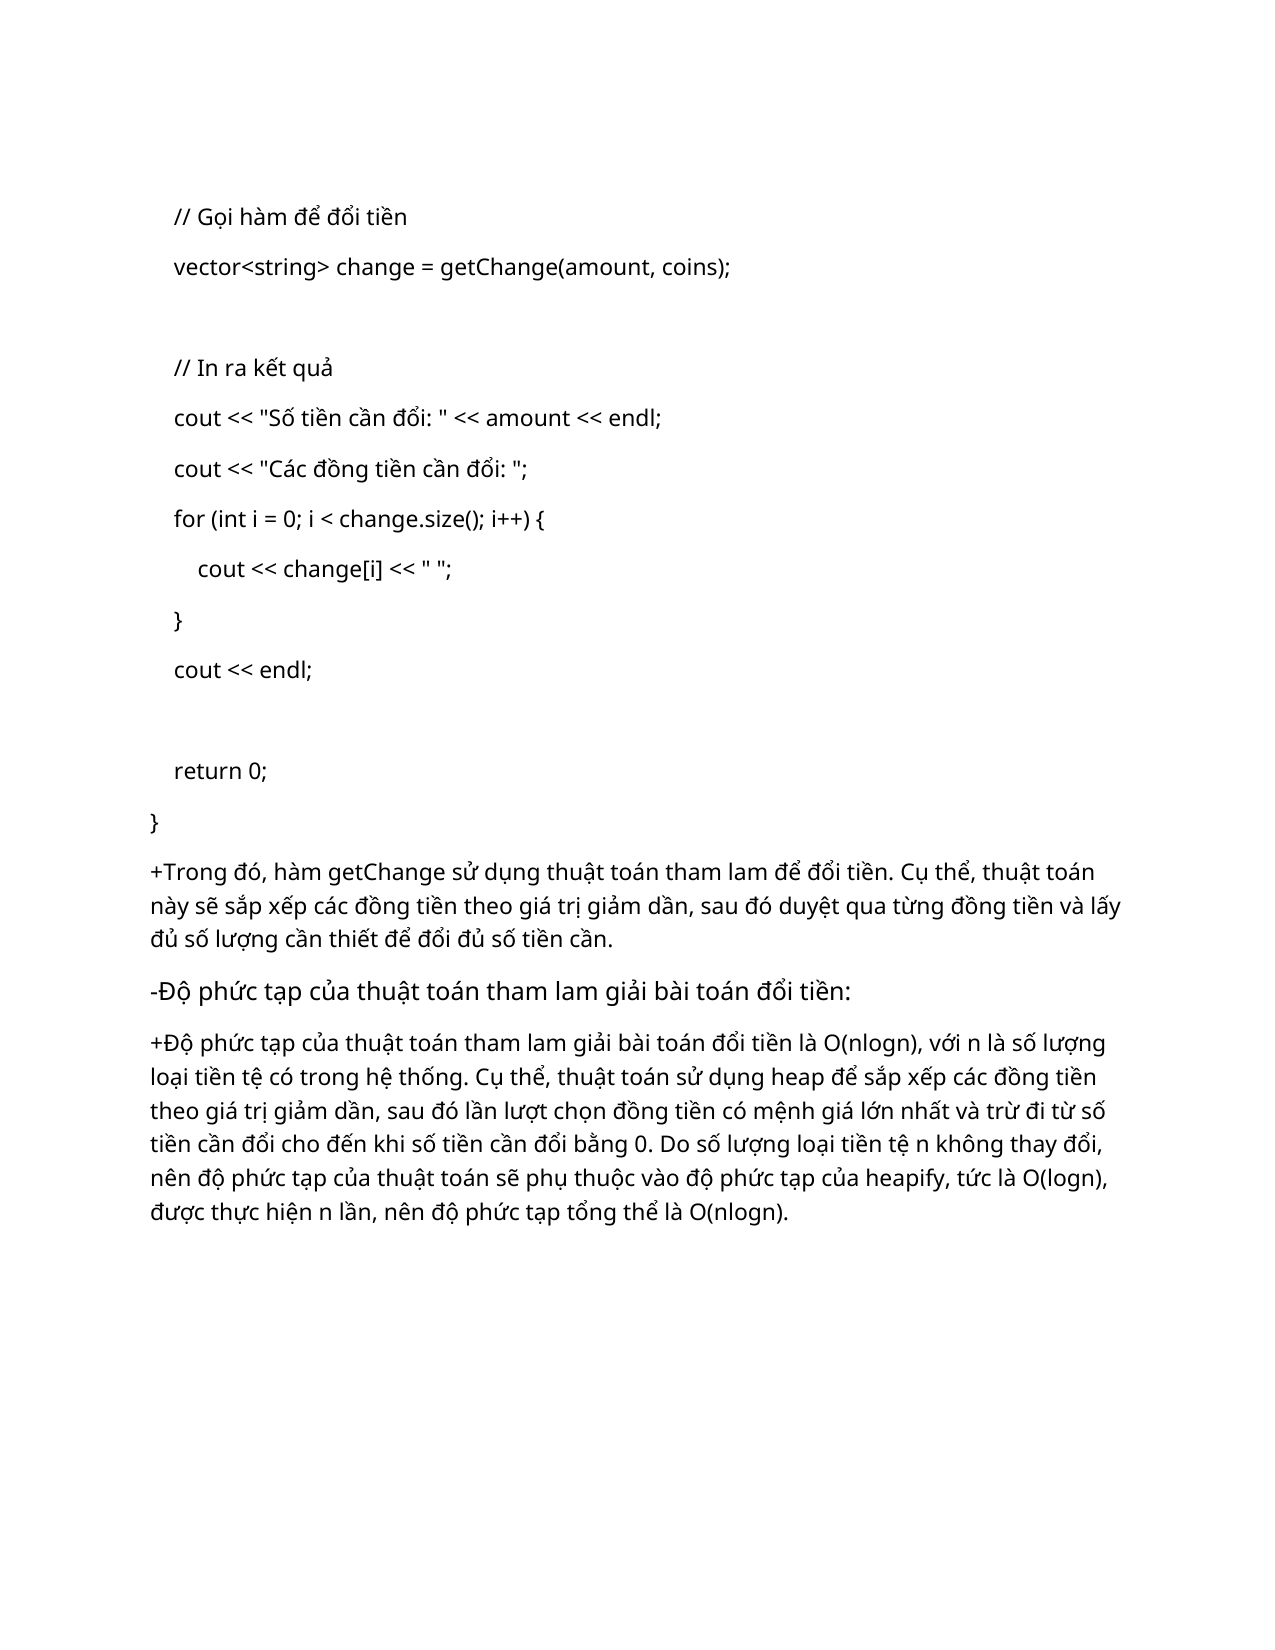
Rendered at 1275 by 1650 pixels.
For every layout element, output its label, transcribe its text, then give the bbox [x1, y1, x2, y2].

text // In ra kết quả [150, 352, 1125, 383]
text +Trong đó, hàm getChange sử dụng thuật toán tham lam để đổi tiền. Cụ thể, thuật toán này sẽ sắp xếp các đồng tiền theo giá trị giảm dần, sau đó duyệt qua từng đồng tiền và lấy đủ số lượng cần thiết để đổi đủ số tiền cần. [150, 856, 1125, 954]
text return 0; [150, 755, 1125, 786]
text cout << "Số tiền cần đổi: " << amount << endl; [150, 402, 1125, 433]
text cout << endl; [150, 654, 1125, 685]
text // Gọi hàm để đổi tiền [150, 200, 1125, 232]
text cout << change[i] << " "; [150, 553, 1125, 584]
text } [150, 604, 1125, 635]
text +Độ phức tạp của thuật toán tham lam giải bài toán đổi tiền là O(nlogn), với n là số lượng loại tiền tệ có trong hệ thống. Cụ thể, thuật toán sử dụng heap để sắp xếp các đồng tiền theo giá trị giảm dần, sau đó lần lượt chọn đồng tiền có mệnh giá lớn nhất và trừ đi từ số tiền cần đổi cho đến khi số tiền cần đổi bằng 0. Do số lượng loại tiền tệ n không thay đổi, nên độ phức tạp của thuật toán sẽ phụ thuộc vào độ phức tạp của heapify, tức là O(logn), được thực hiện n lần, nên độ phức tạp tổng thể là O(nlogn). [150, 1027, 1125, 1227]
text -Độ phức tạp của thuật toán tham lam giải bài toán đổi tiền: [150, 974, 1125, 1008]
text } [150, 805, 1125, 837]
text cout << "Các đồng tiền cần đổi: "; [150, 452, 1125, 484]
text vector<string> change = getChange(amount, coins); [150, 251, 1125, 282]
text for (int i = 0; i < change.size(); i++) { [150, 503, 1125, 534]
